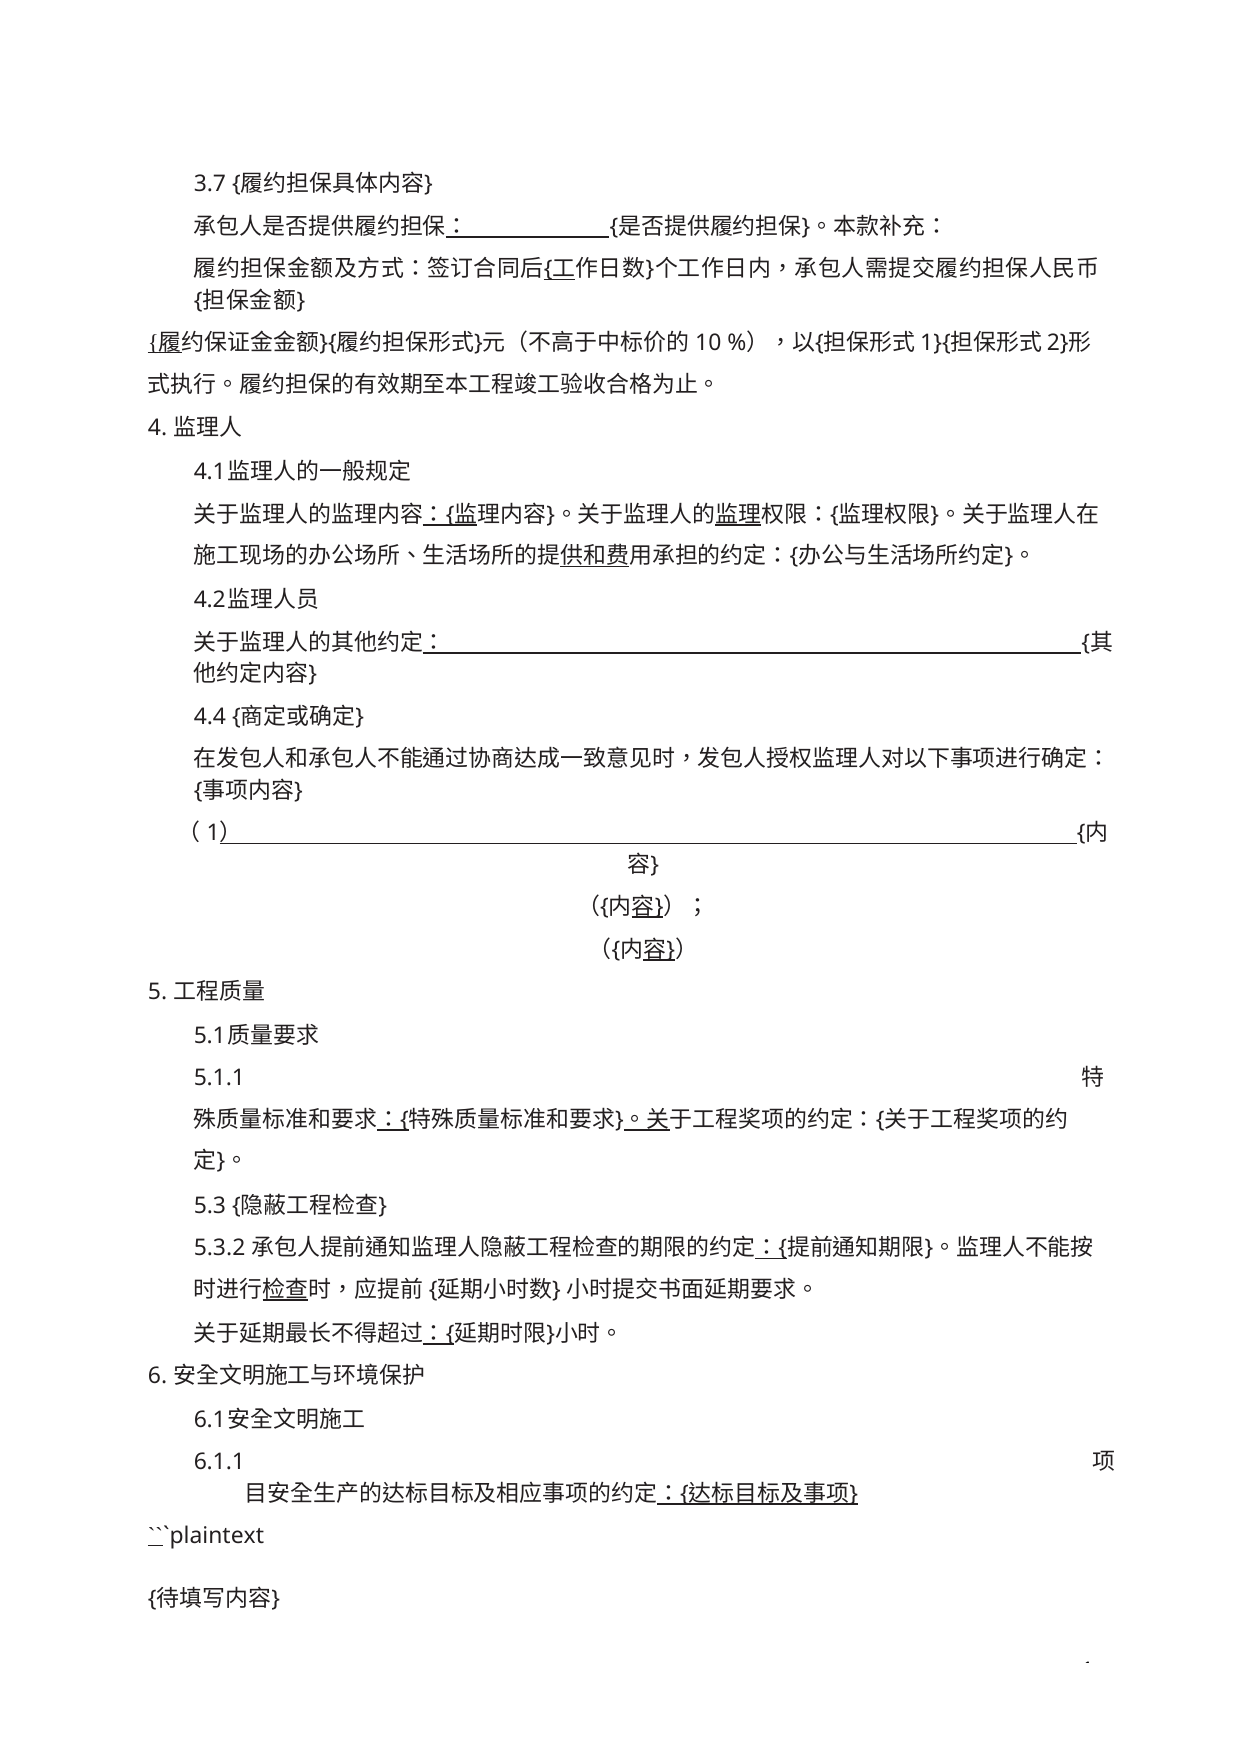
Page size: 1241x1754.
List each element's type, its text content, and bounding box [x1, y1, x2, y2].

list 安全文明施工 [193, 1403, 1115, 1434]
list 监理人的一般规定 [193, 455, 1115, 486]
text {履约保证金金额}{履约担保形式}元（不高于中标价的 10 %），以{担保形式1}{担保形式2}形式执行。履约担保的有效期至本工程竣工验收合格为止。 [148, 326, 1093, 399]
list 安全文明施工与环境保护 [148, 1359, 1115, 1390]
list 项目安全生产的达标目标及相应事项的约定：{达标目标及事项} [193, 1445, 1115, 1508]
text 4.4 {商定或确定} [193, 700, 1115, 731]
list 质量要求 [193, 1019, 1115, 1050]
text 承包人是否提供履约担保： {是否提供履约担保}。本款补充： [193, 210, 1115, 241]
text 关于延期最长不得超过：{延期时限}小时。 [193, 1317, 1115, 1348]
text 5.3 {隐蔽工程检查} [193, 1189, 1115, 1220]
text 3.7 {履约担保具体内容} [193, 167, 1115, 198]
text 关于监理人的监理内容：{监理内容}。关于监理人的监理权限：{监理权限}。关于监理人在施工现场的办公场所、生活场所的提供和费用承担的约定：{办公与生活场所约定}。 [193, 498, 1104, 570]
text 履约担保金额及方式：签订合同后{工作日数}个工作日内，承包人需提交履约担保人民币{担保金额} [193, 252, 1115, 315]
text （ 1） {内容} [171, 816, 1115, 879]
list 工程质量 [148, 975, 1115, 1006]
list 特殊质量标准和要求：{特殊质量标准和要求}。关于工程奖项的约定：{关于工程奖项的约定}。 [193, 1061, 1104, 1176]
list 监理人 [148, 411, 1115, 442]
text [148, 1519, 1115, 1644]
text 5.3.2 承包人提前通知监理人隐蔽工程检查的期限的约定：{提前通知期限}。监理人不能按时进行检查时，应提前 {延期小时数} 小时提交书面延期要求。 [193, 1231, 1104, 1304]
text （{内容}）； [171, 890, 1115, 921]
text 关于监理人的其他约定： {其他约定内容} [193, 626, 1115, 688]
text （{内容}） [171, 933, 1115, 964]
list 监理人员 [193, 583, 1115, 614]
text 在发包人和承包人不能通过协商达成一致意见时，发包人授权监理人对以下事项进行确定：{事项内容} [193, 742, 1115, 805]
